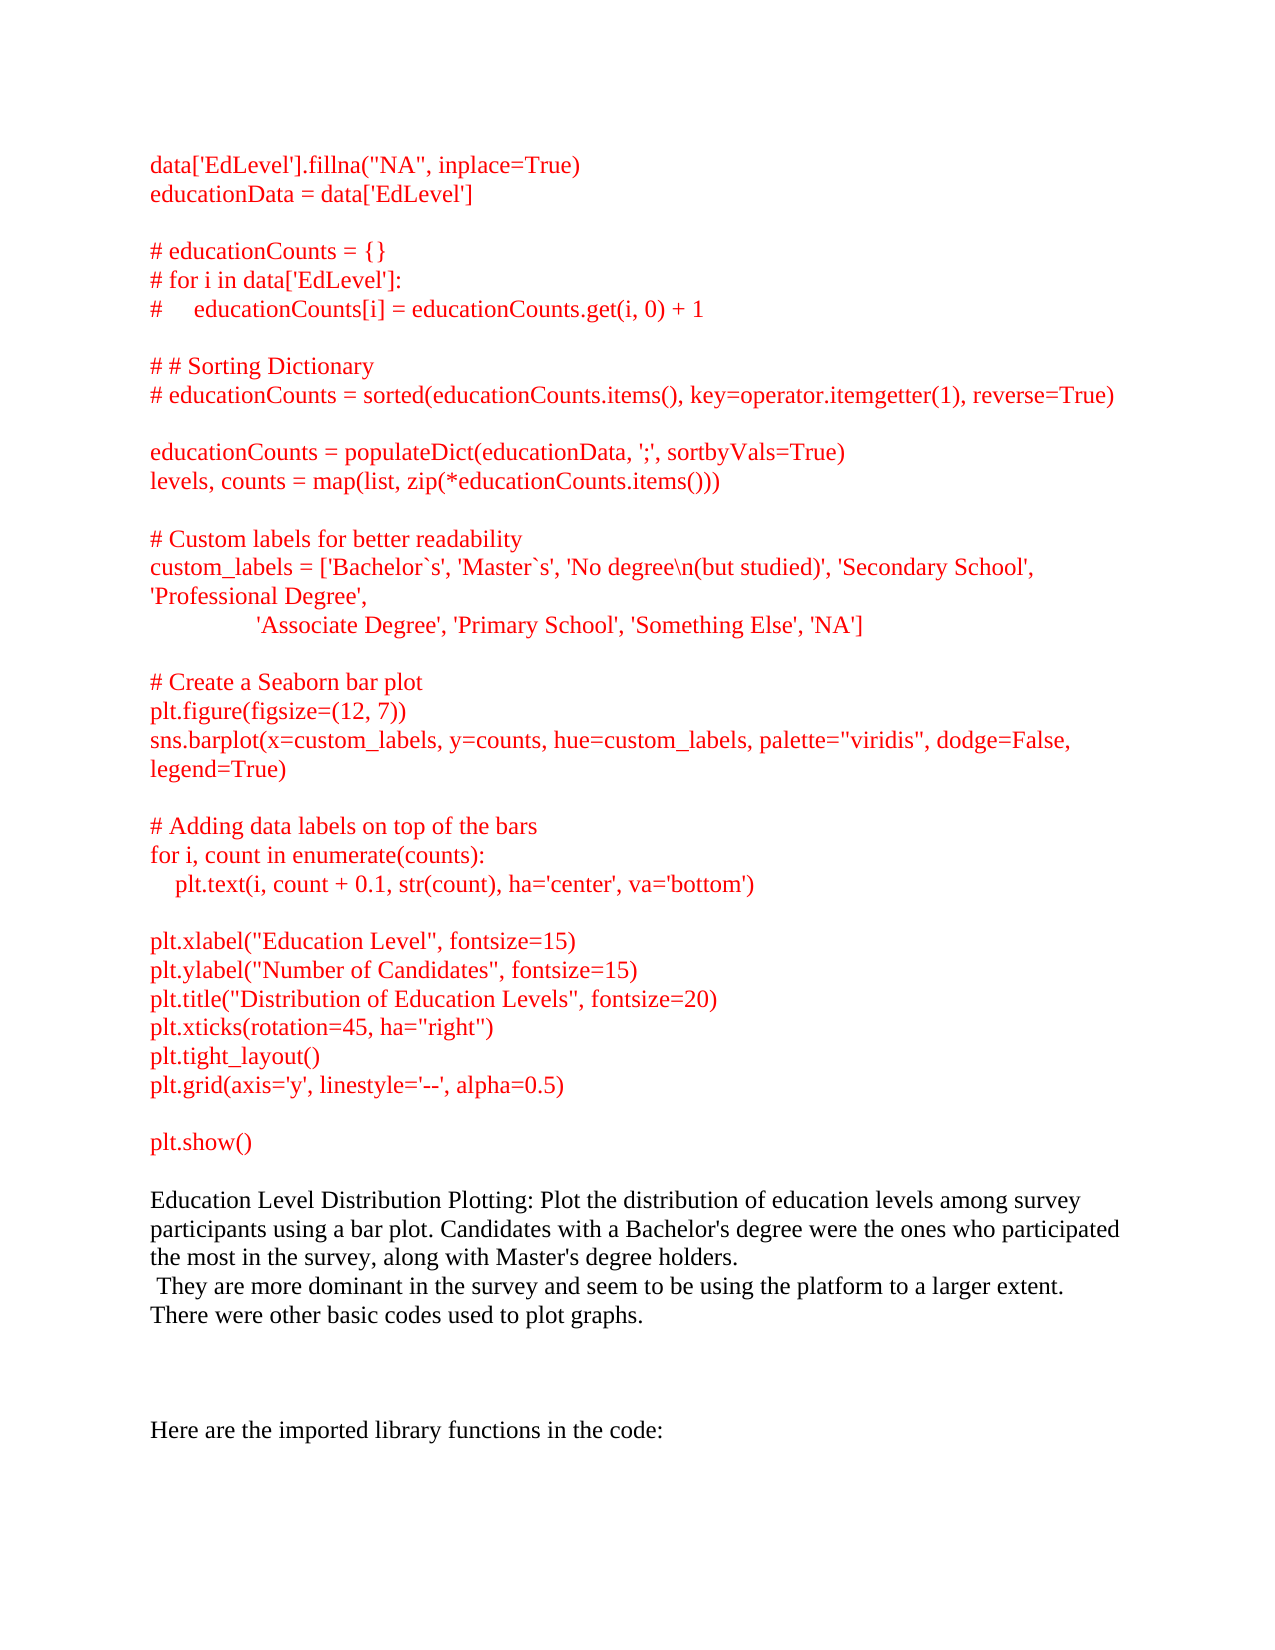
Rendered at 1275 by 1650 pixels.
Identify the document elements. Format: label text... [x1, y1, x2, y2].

text # educationCounts = sorted(educationCounts.items(), key=operator.itemgetter(1), reverse=True) [150, 380, 1125, 409]
text educationData = data['EdLevel'] [150, 179, 1125, 207]
text # # Sorting Dictionary [150, 351, 1125, 380]
text data['EdLevel'].fillna("NA", inplace=True) [150, 150, 1125, 179]
text # educationCounts = {} [150, 236, 1125, 265]
text plt.xlabel("Education Level", fontsize=15) [150, 926, 1125, 955]
text plt.title("Distribution of Education Levels", fontsize=20) [150, 984, 1125, 1012]
text # for i in data['EdLevel']: [150, 265, 1125, 294]
text # Create a Seaborn bar plot [150, 667, 1125, 696]
text plt.tight_layout() [150, 1041, 1125, 1070]
text plt.xticks(rotation=45, ha="right") [150, 1012, 1125, 1041]
text They are more dominant in the survey and seem to be using the platform to a larger extent. [150, 1271, 1125, 1300]
text plt.show() [150, 1127, 1125, 1156]
text Here are the imported library functions in the code: [150, 1415, 1125, 1444]
text plt.text(i, count + 0.1, str(count), ha='center', va='bottom') [150, 869, 1125, 897]
text plt.ylabel("Number of Candidates", fontsize=15) [150, 955, 1125, 984]
text levels, counts = map(list, zip(*educationCounts.items())) [150, 466, 1125, 495]
text sns.barplot(x=custom_labels, y=counts, hue=custom_labels, palette="viridis", dodge=False, legend=True) [150, 725, 1125, 782]
text # Custom labels for better readability [150, 524, 1125, 552]
text educationCounts = populateDict(educationData, ';', sortbyVals=True) [150, 437, 1125, 466]
text # educationCounts[i] = educationCounts.get(i, 0) + 1 [150, 294, 1125, 322]
text plt.grid(axis='y', linestyle='--', alpha=0.5) [150, 1070, 1125, 1099]
text # Adding data labels on top of the bars [150, 811, 1125, 840]
text There were other basic codes used to plot graphs. [150, 1300, 1125, 1329]
text 'Associate Degree', 'Primary School', 'Something Else', 'NA'] [150, 610, 1125, 639]
text for i, count in enumerate(counts): [150, 840, 1125, 869]
text plt.figure(figsize=(12, 7)) [150, 696, 1125, 725]
text custom_labels = ['Bachelor`s', 'Master`s', 'No degree\n(but studied)', 'Secondary School', 'Professional Degree', [150, 552, 1125, 610]
text Education Level Distribution Plotting: Plot the distribution of education levels among survey participants using a bar plot. Candidates with a Bachelor's degree were the ones who participated the most in the survey, along with Master's degree holders. [150, 1185, 1125, 1271]
